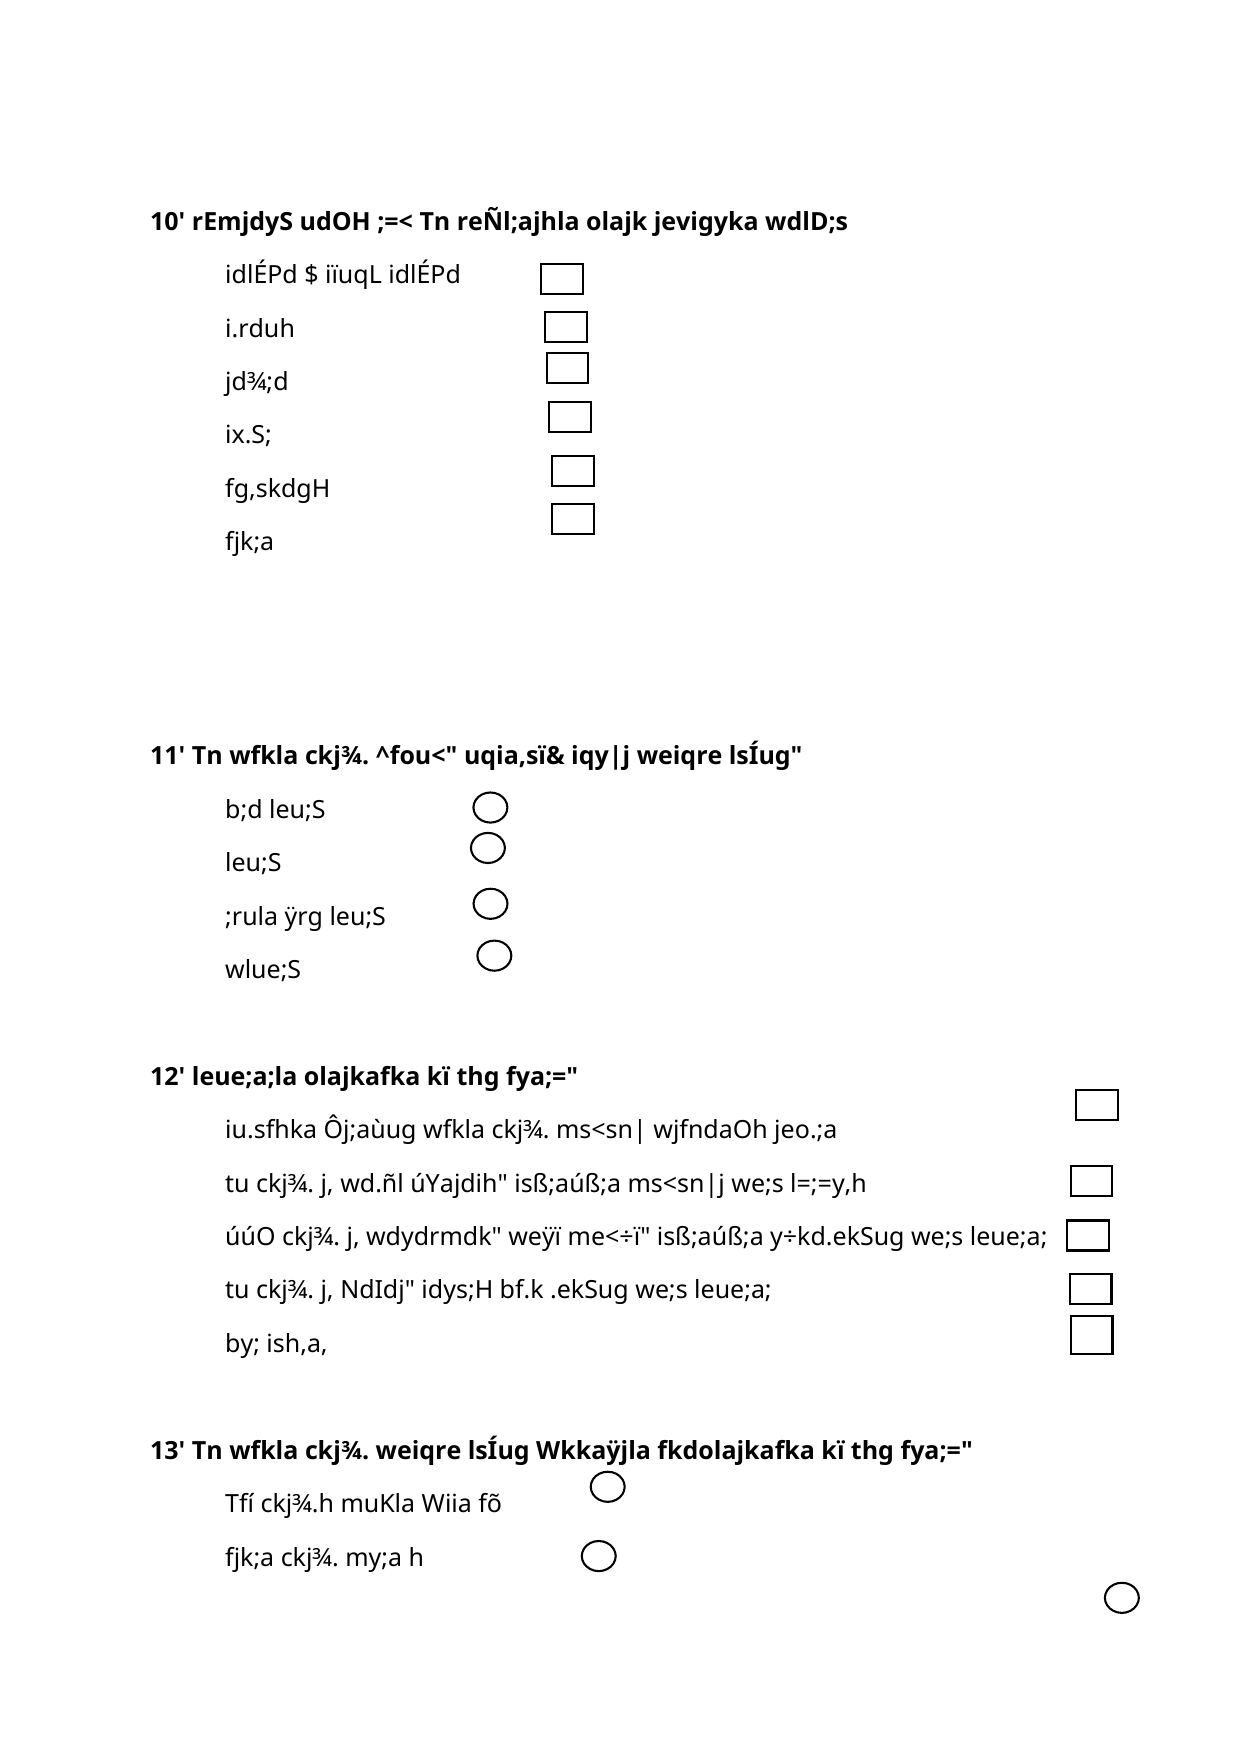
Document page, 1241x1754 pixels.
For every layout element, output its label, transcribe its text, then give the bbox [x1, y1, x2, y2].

text 12' leue;a;la olajkafka kï thg fya;=" [150, 1058, 1090, 1092]
text 13' Tn wfkla ckj¾. weiqre lsÍug Wkkaÿjla fkdolajkafka kï thg fya;=" [150, 1432, 1090, 1467]
text ;rula ÿrg leu;S [150, 898, 1090, 932]
text i.rduh [150, 310, 1090, 344]
text fjk;a ckj¾. my;a h [599, 1539, 1090, 1573]
text jd¾;d [150, 364, 1090, 398]
text Tfí ckj¾.h muKla Wiia fõ [150, 1486, 1090, 1520]
text iu.sfhka Ôj;aùug wfkla ckj¾. ms<sn| wjfndaOh jeo.;a [150, 1112, 1090, 1146]
text fjk;a [150, 524, 1090, 558]
text by; ish,a, [150, 1326, 1090, 1360]
text leu;S [150, 845, 1090, 879]
text ix.S; [150, 417, 1090, 451]
text tu ckj¾. j, NdIdj" idys;H bf.k .ekSug we;s leue;a; [150, 1272, 1090, 1306]
text wlue;S [150, 952, 1090, 986]
text úúO ckj¾. j, wdydrmdk" weÿï me<÷ï" isß;aúß;a y÷kd.ekSug we;s leue;a; [150, 1219, 1090, 1253]
text fjk;a ckj¾. my;a h [150, 1539, 598, 1573]
text 10' rEmjdyS udOH ;=< Tn reÑl;ajhla olajk jevigyka wdlD;s [150, 203, 1090, 237]
text fg,skdgH [150, 471, 1090, 505]
text 11' Tn wfkla ckj¾. ^fou<" uqia,sï& iqy|j weiqre lsÍug" [150, 738, 1090, 772]
text idlÉPd $ iïuqL idlÉPd [150, 257, 1090, 291]
text b;d leu;S [150, 791, 1090, 825]
text tu ckj¾. j, wd.ñl úYajdih" isß;aúß;a ms<sn|j we;s l=;=y,h [150, 1165, 1090, 1199]
